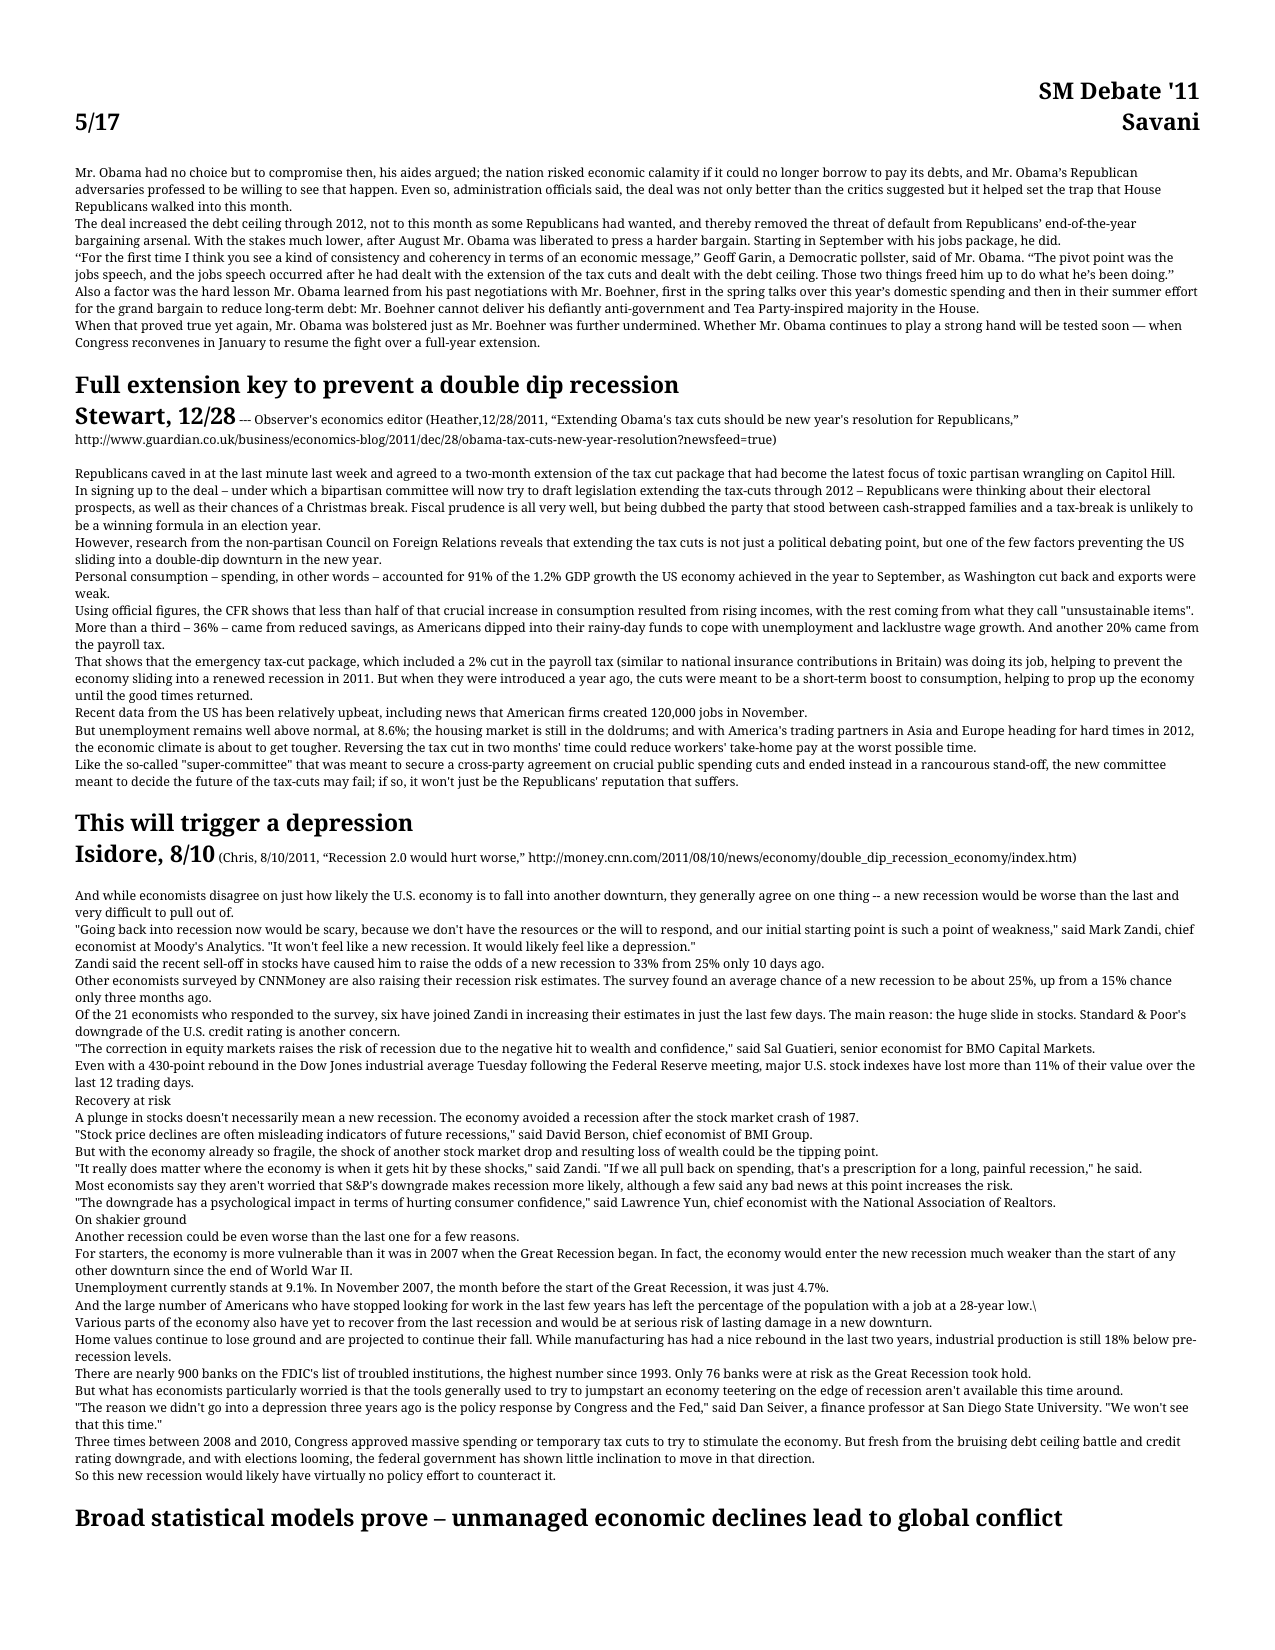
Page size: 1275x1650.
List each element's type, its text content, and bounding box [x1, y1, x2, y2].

text And while economists disagree on just how likely the U.S. economy is to fall into another downturn, they generally agree on one thing -- a new recession would be worse than the last and very difficult to pull out of. [75, 887, 1200, 921]
text Recovery at risk [75, 1092, 1200, 1109]
text And the large number of Americans who have stopped looking for work in the last few years has left the percentage of the population with a job at a 28-year low.\ [75, 1297, 1200, 1314]
text Stewart, 12/28 --- Observer's economics editor (Heather,12/28/2011, “Extending Obama's tax cuts should be new year's resolution for Republicans,” http://www.guardian.co.uk/business/economics-blog/2011/dec/28/obama-tax-cuts-new-year-resolution?newsfeed=true) [75, 400, 1200, 448]
text In signing up to the deal – under which a bipartisan committee will now try to draft legislation extending the tax-cuts through 2012 – Republicans were thinking about their electoral prospects, as well as their chances of a Christmas break. Fiscal prudence is all very well, but being dubbed the party that stood between cash-strapped families and a tax-break is unlikely to be a winning formula in an election year. [75, 482, 1200, 534]
text This will trigger a depression [75, 807, 1200, 838]
text For starters, the economy is more vulnerable than it was in 2007 when the Great Recession began. In fact, the economy would enter the new recession much weaker than the start of any other downturn since the end of World War II. [75, 1245, 1200, 1279]
text Mr. Obama had no choice but to compromise then, his aides argued; the nation risked economic calamity if it could no longer borrow to pay its debts, and Mr. Obama’s Republican adversaries professed to be willing to see that happen. Even so, administration officials said, the deal was not only better than the critics suggested but it helped set the trap that House Republicans walked into this month. [75, 164, 1200, 215]
text Also a factor was the hard lesson Mr. Obama learned from his past negotiations with Mr. Boehner, first in the spring talks over this year’s domestic spending and then in their summer effort for the grand bargain to reduce long-term debt: Mr. Boehner cannot deliver his defiantly anti-government and Tea Party-inspired majority in the House. [75, 283, 1200, 317]
text "Stock price declines are often misleading indicators of future recessions," said David Berson, chief economist of BMI Group. [75, 1126, 1200, 1143]
text But what has economists particularly worried is that the tools generally used to try to jumpstart an economy teetering on the edge of recession aren't available this time around. [75, 1382, 1200, 1399]
text Another recession could be even worse than the last one for a few reasons. [75, 1228, 1200, 1245]
text Full extension key to prevent a double dip recession [75, 369, 1200, 400]
text Most economists say they aren't worried that S&P's downgrade makes recession more likely, although a few said any bad news at this point increases the risk. [75, 1177, 1200, 1194]
text "It really does matter where the economy is when it gets hit by these shocks," said Zandi. "If we all pull back on spending, that's a prescription for a long, painful recession," he said. [75, 1160, 1200, 1177]
text Other economists surveyed by CNNMoney are also raising their recession risk estimates. The survey found an average chance of a new recession to be about 25%, up from a 15% chance only three months ago. [75, 972, 1200, 1006]
text When that proved true yet again, Mr. Obama was bolstered just as Mr. Boehner was further undermined. Whether Mr. Obama continues to play a strong hand will be tested soon — when Congress reconvenes in January to resume the fight over a full-year extension. [75, 317, 1200, 352]
text On shakier ground [75, 1211, 1200, 1228]
text Unemployment currently stands at 9.1%. In November 2007, the month before the start of the Great Recession, it was just 4.7%. [75, 1279, 1200, 1297]
text The deal increased the debt ceiling through 2012, not to this month as some Republicans had wanted, and thereby removed the threat of default from Republicans’ end-of-the-year bargaining arsenal. With the stakes much lower, after August Mr. Obama was liberated to press a harder bargain. Starting in September with his jobs package, he did. [75, 215, 1200, 249]
text Like the so-called "super-committee" that was meant to secure a cross-party agreement on crucial public spending cuts and ended instead in a rancourous stand-off, the new committee meant to decide the future of the tax-cuts may fail; if so, it won't just be the Republicans' reputation that suffers. [75, 756, 1200, 790]
text "The reason we didn't go into a depression three years ago is the policy response by Congress and the Fed," said Dan Seiver, a finance professor at San Diego State University. "We won't see that this time." [75, 1399, 1200, 1433]
text But with the economy already so fragile, the shock of another stock market drop and resulting loss of wealth could be the tipping point. [75, 1143, 1200, 1160]
text Even with a 430-point rebound in the Dow Jones industrial average Tuesday following the Federal Reserve meeting, major U.S. stock indexes have lost more than 11% of their value over the last 12 trading days. [75, 1057, 1200, 1092]
text A plunge in stocks doesn't necessarily mean a new recession. The economy avoided a recession after the stock market crash of 1987. [75, 1109, 1200, 1126]
text However, research from the non-partisan Council on Foreign Relations reveals that extending the tax cuts is not just a political debating point, but one of the few factors preventing the US sliding into a double-dip downturn in the new year. [75, 534, 1200, 568]
text But unemployment remains well above normal, at 8.6%; the housing market is still in the doldrums; and with America's trading partners in Asia and Europe heading for hard times in 2012, the economic climate is about to get tougher. Reversing the tax cut in two months' time could reduce workers' take-home pay at the worst possible time. [75, 722, 1200, 756]
text "The downgrade has a psychological impact in terms of hurting consumer confidence," said Lawrence Yun, chief economist with the National Association of Realtors. [75, 1194, 1200, 1211]
text Isidore, 8/10 (Chris, 8/10/2011, “Recession 2.0 would hurt worse,” http://money.cnn.com/2011/08/10/news/economy/double_dip_recession_economy/index.htm) [75, 838, 1200, 869]
text "Going back into recession now would be scary, because we don't have the resources or the will to respond, and our initial starting point is such a point of weakness," said Mark Zandi, chief economist at Moody's Analytics. "It won't feel like a new recession. It would likely feel like a depression." [75, 921, 1200, 955]
text Recent data from the US has been relatively upbeat, including news that American firms created 120,000 jobs in November. [75, 704, 1200, 722]
text "The correction in equity markets raises the risk of recession due to the negative hit to wealth and confidence," said Sal Guatieri, senior economist for BMO Capital Markets. [75, 1040, 1200, 1057]
text Using official figures, the CFR shows that less than half of that crucial increase in consumption resulted from rising incomes, with the rest coming from what they call "unsustainable items". More than a third – 36% – came from reduced savings, as Americans dipped into their rainy-day funds to cope with unemployment and lacklustre wage growth. And another 20% came from the payroll tax. [75, 602, 1200, 653]
text ‘‘For the first time I think you see a kind of consistency and coherency in terms of an economic message,’’ Geoff Garin, a Democratic pollster, said of Mr. Obama. ‘‘The pivot point was the jobs speech, and the jobs speech occurred after he had dealt with the extension of the tax cuts and dealt with the debt ceiling. Those two things freed him up to do what he’s been doing.’’ [75, 249, 1200, 283]
text Three times between 2008 and 2010, Congress approved massive spending or temporary tax cuts to try to stimulate the economy. But fresh from the bruising debt ceiling battle and credit rating downgrade, and with elections looming, the federal government has shown little inclination to move in that direction. [75, 1433, 1200, 1467]
text There are nearly 900 banks on the FDIC's list of troubled institutions, the highest number since 1993. Only 76 banks were at risk as the Great Recession took hold. [75, 1365, 1200, 1382]
text So this new recession would likely have virtually no policy effort to counteract it. [75, 1467, 1200, 1484]
text That shows that the emergency tax-cut package, which included a 2% cut in the payroll tax (similar to national insurance contributions in Britain) was doing its job, helping to prevent the economy sliding into a renewed recession in 2011. But when they were introduced a year ago, the cuts were meant to be a short-term boost to consumption, helping to prop up the economy until the good times returned. [75, 653, 1200, 704]
text Home values continue to lose ground and are projected to continue their fall. While manufacturing has had a nice rebound in the last two years, industrial production is still 18% below pre-recession levels. [75, 1331, 1200, 1365]
text Broad statistical models prove – unmanaged economic declines lead to global conflict [75, 1502, 1200, 1533]
text Republicans caved in at the last minute last week and agreed to a two-month extension of the tax cut package that had become the latest focus of toxic partisan wrangling on Capitol Hill. [75, 465, 1200, 482]
text Zandi said the recent sell-off in stocks have caused him to raise the odds of a new recession to 33% from 25% only 10 days ago. [75, 955, 1200, 972]
text Of the 21 economists who responded to the survey, six have joined Zandi in increasing their estimates in just the last few days. The main reason: the huge slide in stocks. Standard & Poor's downgrade of the U.S. credit rating is another concern. [75, 1006, 1200, 1040]
text Various parts of the economy also have yet to recover from the last recession and would be at serious risk of lasting damage in a new downturn. [75, 1314, 1200, 1331]
text Personal consumption – spending, in other words – accounted for 91% of the 1.2% GDP growth the US economy achieved in the year to September, as Washington cut back and exports were weak. [75, 568, 1200, 602]
